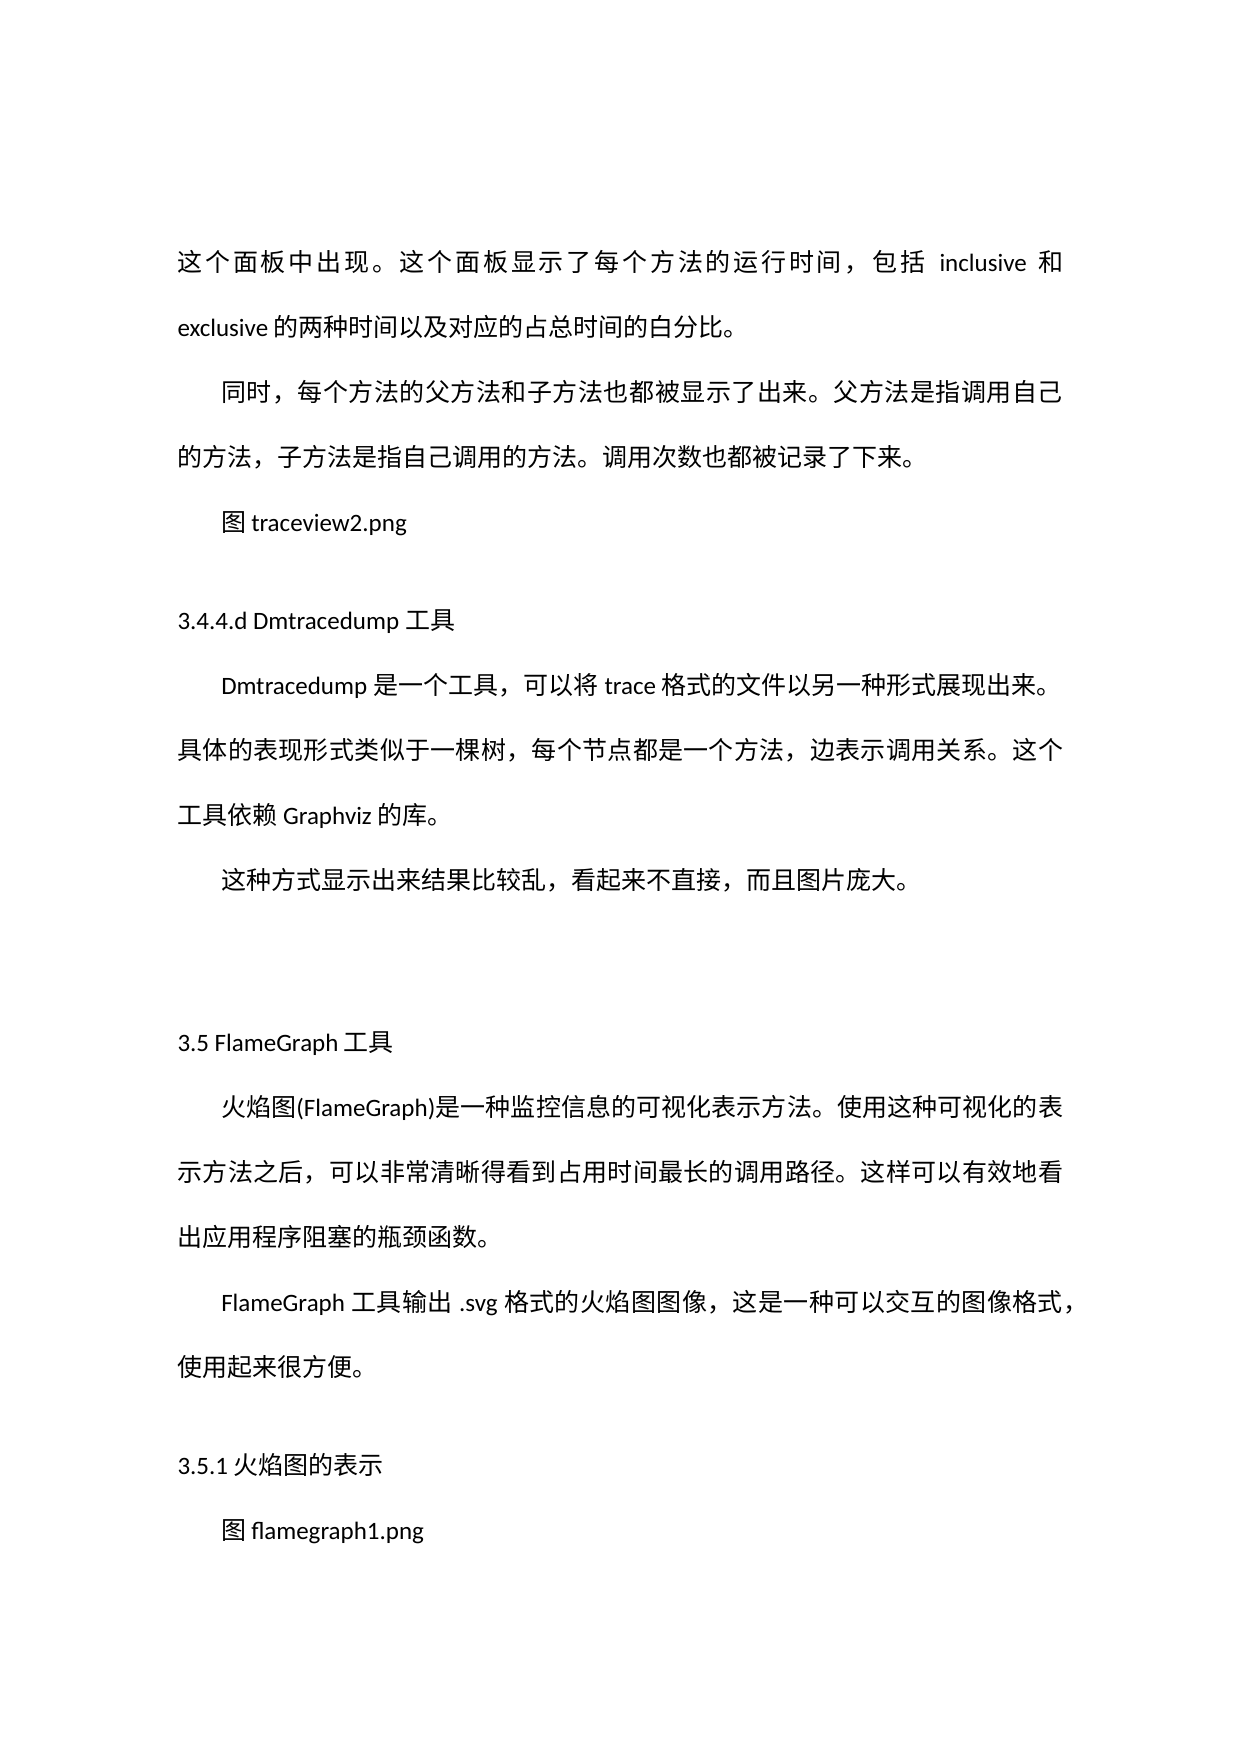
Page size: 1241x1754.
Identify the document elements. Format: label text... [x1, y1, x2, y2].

text 3.5.1 火焰图的表示 [177, 1431, 1063, 1496]
text 在描述面板中，每一行是一个方法。所有在监控时间中被调用的方法都会在这个面板中出现。这个面板显示了每个方法的运行时间，包括 inclusive 和 exclusive 的两种时间以及对应的占总时间的白分比。 [177, 228, 1063, 358]
text 同时，每个方法的父方法和子方法也都被显示了出来。父方法是指调用自己的方法，子方法是指自己调用的方法。调用次数也都被记录了下来。 [177, 358, 1063, 488]
text 这种方式显示出来结果比较乱，看起来不直接，而且图片庞大。 [177, 846, 1063, 911]
text 3.4.4.d Dmtracedump 工具 [177, 586, 1063, 651]
text 火焰图(FlameGraph)是一种监控信息的可视化表示方法。使用这种可视化的表示方法之后，可以非常清晰得看到占用时间最长的调用路径。这样可以有效地看出应用程序阻塞的瓶颈函数。 [177, 1073, 1063, 1268]
text 图traceview2.png [177, 488, 1063, 553]
text 图flamegraph1.png [177, 1496, 1063, 1561]
text 3.5 FlameGraph工具 [177, 1008, 1063, 1073]
text FlameGraph 工具输出 .svg 格式的火焰图图像，这是一种可以交互的图像格式，使用起来很方便。 [177, 1268, 1063, 1398]
text Dmtracedump 是一个工具，可以将 trace 格式的文件以另一种形式展现出来。具体的表现形式类似于一棵树，每个节点都是一个方法，边表示调用关系。这个工具依赖 Graphviz 的库。 [177, 651, 1063, 846]
